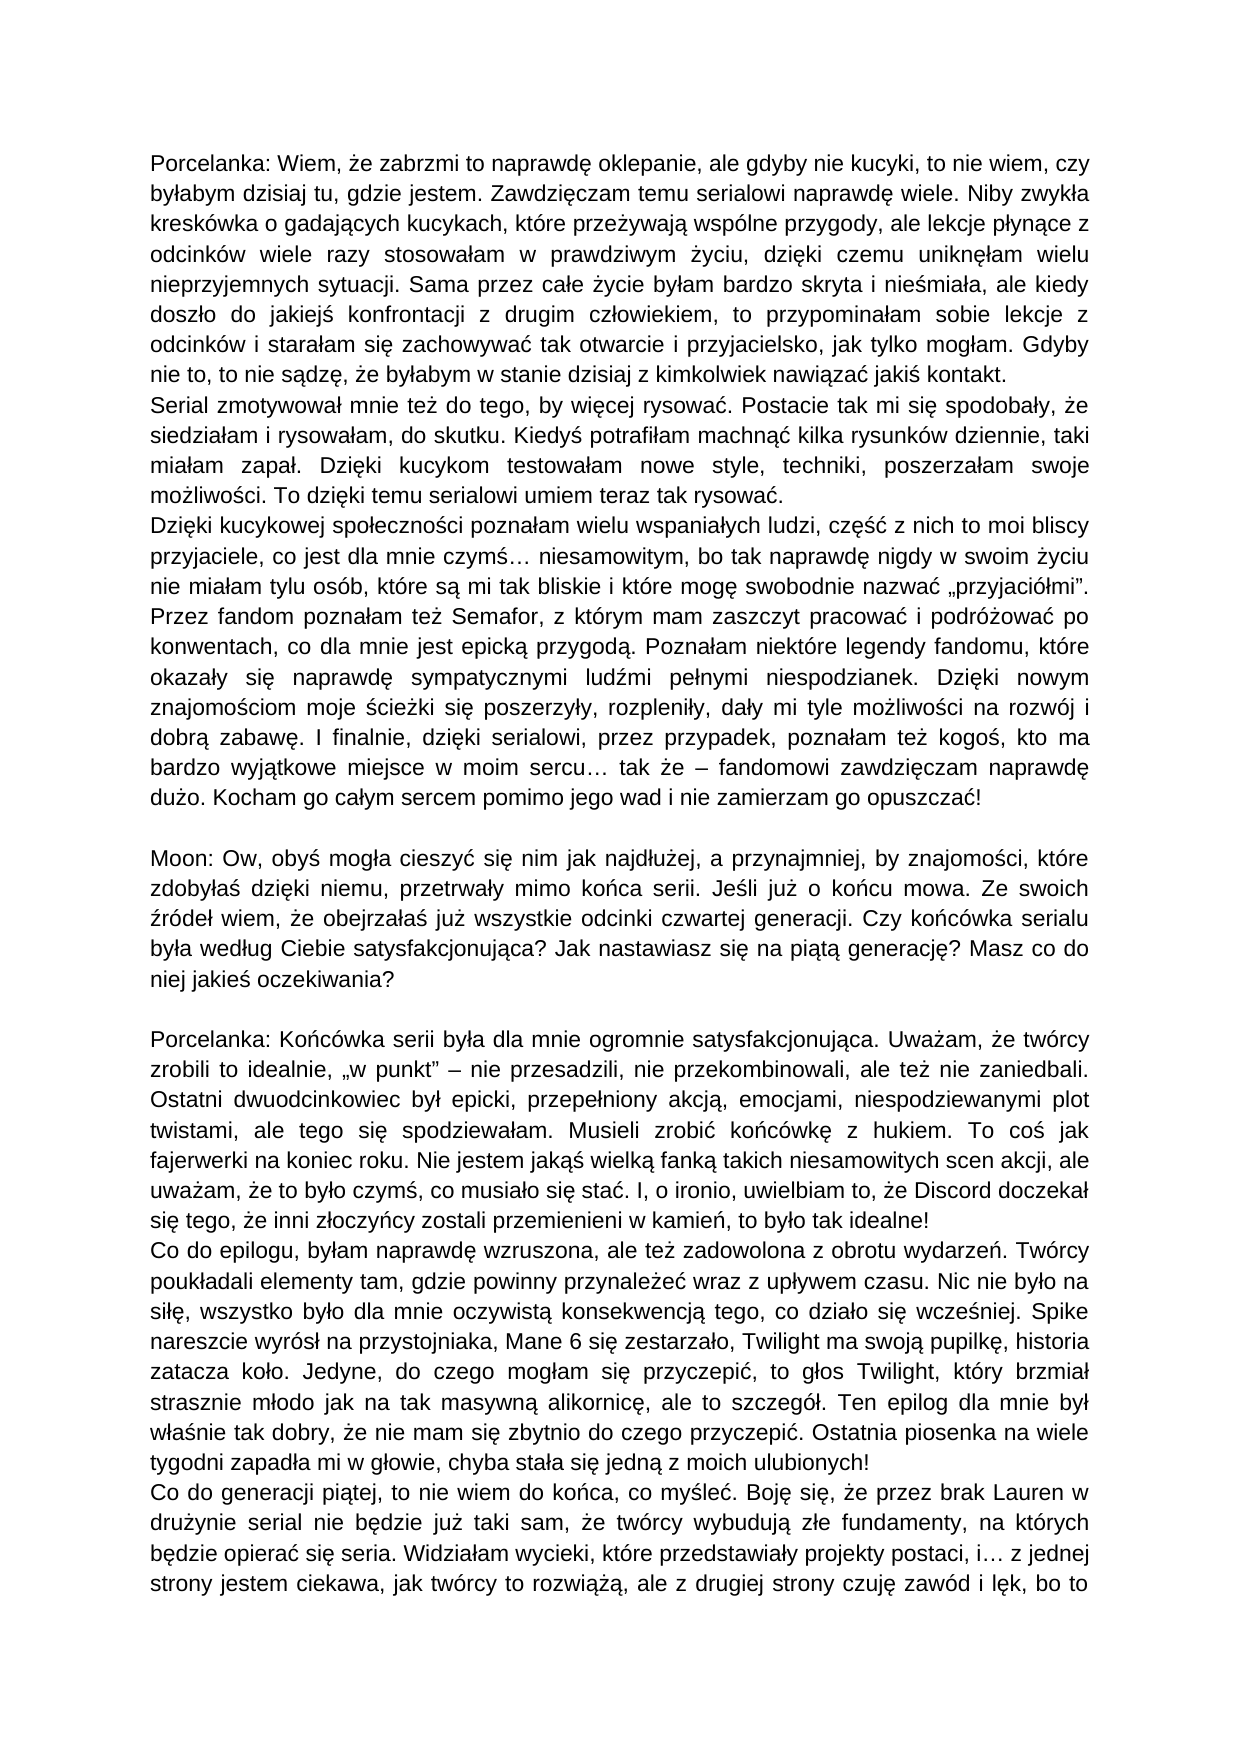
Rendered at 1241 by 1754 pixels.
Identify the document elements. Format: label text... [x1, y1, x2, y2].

text Serial zmotywował mnie też do tego, by więcej rysować. Postacie tak mi się spodobały, że siedziałam i rysowałam, do skutku. Kiedyś potrafiłam machnąć kilka rysunków dziennie, taki miałam zapał. Dzięki kucykom testowałam nowe style, techniki, poszerzałam swoje możliwości. To dzięki temu serialowi umiem teraz tak rysować. [150, 392, 1090, 509]
text Moon: Ow, obyś mogła cieszyć się nim jak najdłużej, a przynajmniej, by znajomości, które zdobyłaś dzięki niemu, przetrwały mimo końca serii. Jeśli już o końcu mowa. Ze swoich źródeł wiem, że obejrzałaś już wszystkie odcinki czwartej generacji. Czy końcówka serialu była według Ciebie satysfakcjonująca? Jak nastawiasz się na piątą generację? Masz co do niej jakieś oczekiwania? [150, 845, 1090, 992]
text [150, 1479, 1090, 1596]
text Dzięki kucykowej społeczności poznałam wielu wspaniałych ludzi, część z nich to moi bliscy przyjaciele, co jest dla mnie czymś… niesamowitym, bo tak naprawdę nigdy w swoim życiu nie miałam tylu osób, które są mi tak bliskie i które mogę swobodnie nazwać „przyjaciółmi”. Przez fandom poznałam też Semafor, z którym mam zaszczyt pracować i podróżować po konwentach, co dla mnie jest epicką przygodą. Poznałam niektóre legendy fandomu, które okazały się naprawdę sympatycznymi ludźmi pełnymi niespodzianek. Dzięki nowym znajomościom moje ścieżki się poszerzyły, rozpleniły, dały mi tyle możliwości na rozwój i dobrą zabawę. I finalnie, dzięki serialowi, przez przypadek, poznałam też kogoś, kto ma bardzo wyjątkowe miejsce w moim sercu… tak że – fandomowi zawdzięczam naprawdę dużo. Kocham go całym sercem pomimo jego wad i nie zamierzam go opuszczać! [150, 512, 1090, 811]
text Co do epilogu, byłam naprawdę wzruszona, ale też zadowolona z obrotu wydarzeń. Twórcy poukładali elementy tam, gdzie powinny przynależeć wraz z upływem czasu. Nic nie było na siłę, wszystko było dla mnie oczywistą konsekwencją tego, co działo się wcześniej. Spike nareszcie wyrósł na przystojniaka, Mane 6 się zestarzało, Twilight ma swoją pupilkę, historia zatacza koło. Jedyne, do czego mogłam się przyczepić, to głos Twilight, który brzmiał strasznie młodo jak na tak masywną alikornicę, ale to szczegół. Ten epilog dla mnie był właśnie tak dobry, że nie mam się zbytnio do czego przyczepić. Ostatnia piosenka na wiele tygodni zapadła mi w głowie, chyba stała się jedną z moich ulubionych! [150, 1237, 1090, 1475]
text Porcelanka: Wiem, że zabrzmi to naprawdę oklepanie, ale gdyby nie kucyki, to nie wiem, czy byłabym dzisiaj tu, gdzie jestem. Zawdzięczam temu serialowi naprawdę wiele. Niby zwykła kreskówka o gadających kucykach, które przeżywają wspólne przygody, ale lekcje płynące z odcinków wiele razy stosowałam w prawdziwym życiu, dzięki czemu uniknęłam wielu nieprzyjemnych sytuacji. Sama przez całe życie byłam bardzo skryta i nieśmiała, ale kiedy doszło do jakiejś konfrontacji z drugim człowiekiem, to przypominałam sobie lekcje z odcinków i starałam się zachowywać tak otwarcie i przyjacielsko, jak tylko mogłam. Gdyby nie to, to nie sądzę, że byłabym w stanie dzisiaj z kimkolwiek nawiązać jakiś kontakt. [150, 150, 1090, 388]
text Porcelanka: Końcówka serii była dla mnie ogromnie satysfakcjonująca. Uważam, że twórcy zrobili to idealnie, „w punkt” – nie przesadzili, nie przekombinowali, ale też nie zaniedbali. Ostatni dwuodcinkowiec był epicki, przepełniony akcją, emocjami, niespodziewanymi plot twistami, ale tego się spodziewałam. Musieli zrobić końcówkę z hukiem. To coś jak fajerwerki na koniec roku. Nie jestem jakąś wielką fanką takich niesamowitych scen akcji, ale uważam, że to było czymś, co musiało się stać. I, o ironio, uwielbiam to, że Discord doczekał się tego, że inni złoczyńcy zostali przemienieni w kamień, to było tak idealne! [150, 1026, 1090, 1234]
